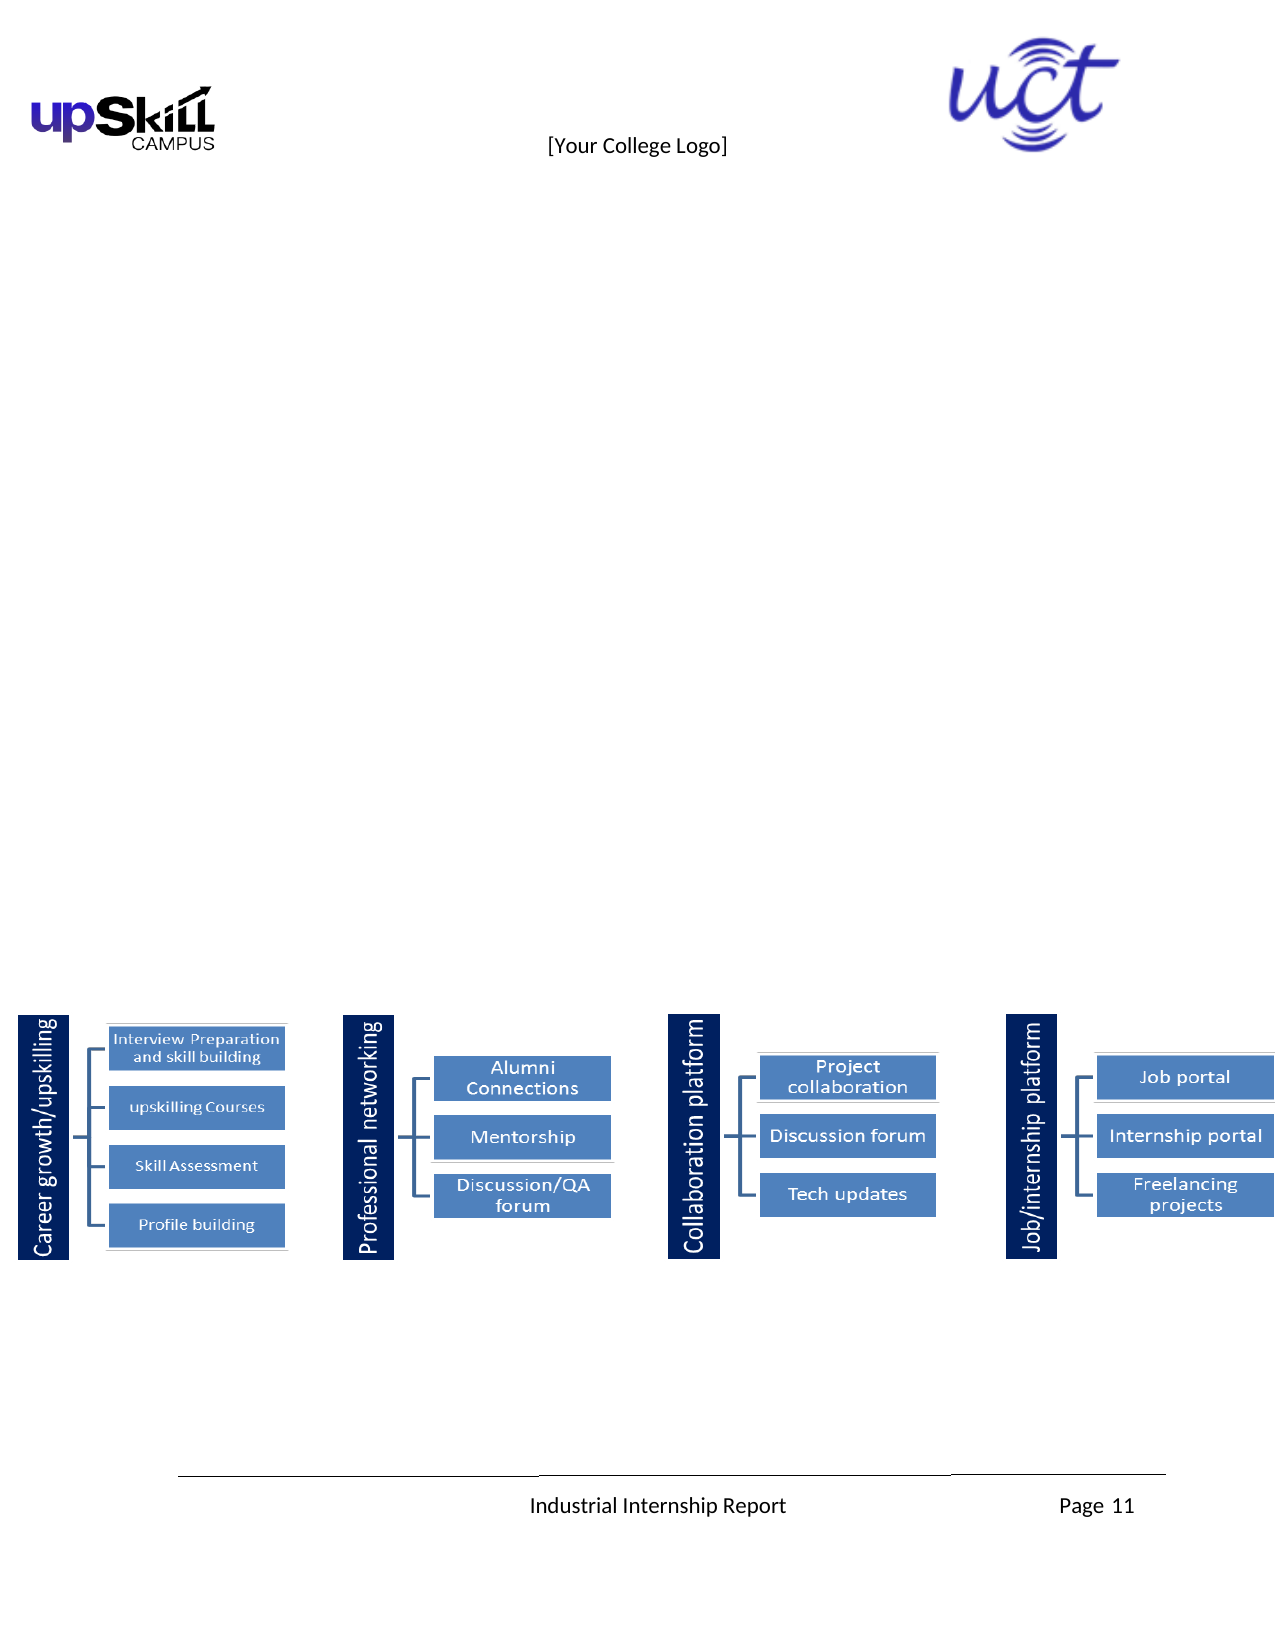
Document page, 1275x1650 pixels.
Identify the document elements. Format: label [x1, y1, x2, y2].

picture [337, 1010, 618, 1264]
picture [12, 1010, 292, 1264]
picture [662, 1009, 943, 1263]
picture [1000, 1009, 1275, 1263]
picture [946, 28, 1125, 154]
picture [0, 73, 246, 154]
